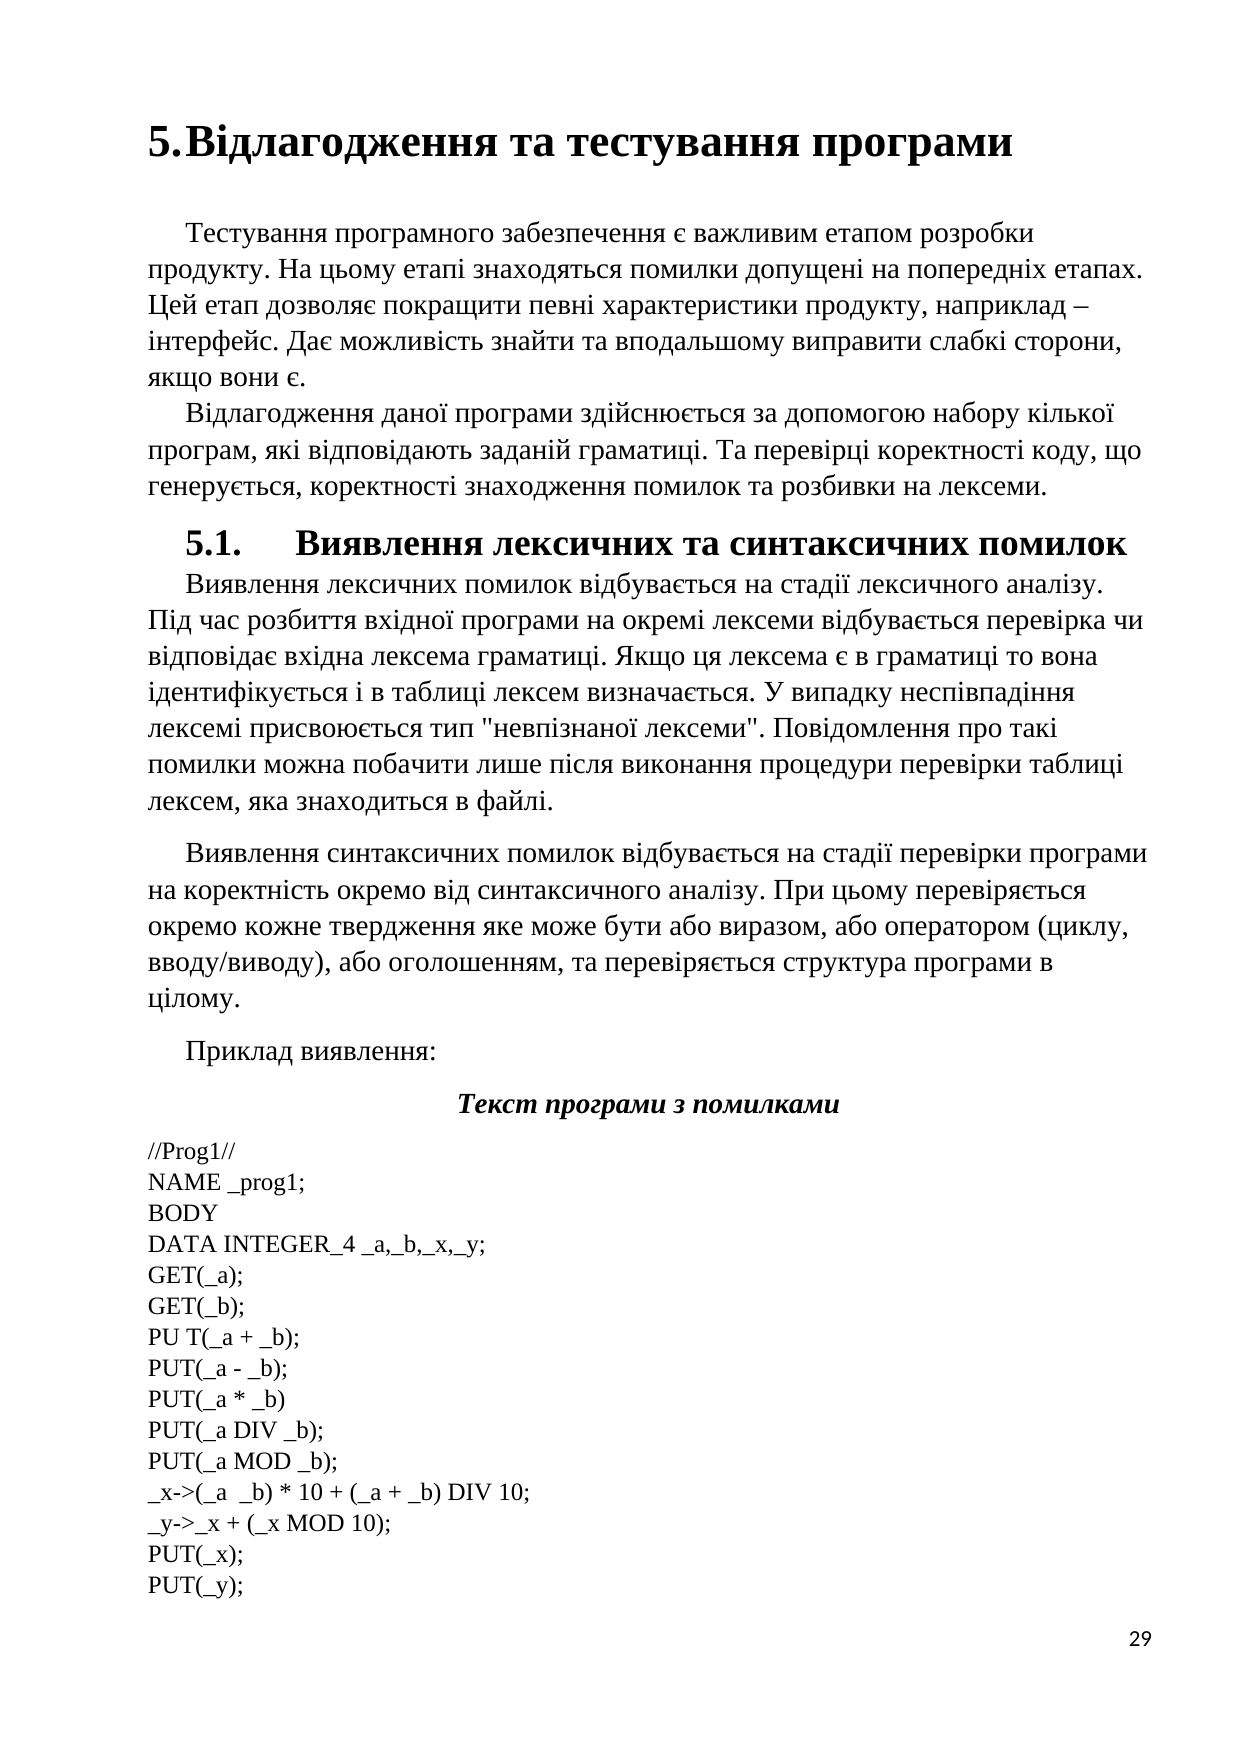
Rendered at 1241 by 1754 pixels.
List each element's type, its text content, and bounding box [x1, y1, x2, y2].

text Відлагодження даної програми здійснюється за допомогою набору кілької програм, які відповідають заданій граматиці. Та перевірці коректності коду, що генерується, коректності знаходження помилок та розбивки на лексеми. [148, 396, 1152, 501]
text _y->_x + (_x MOD 10); [148, 1508, 1152, 1537]
text NAME _prog1; [148, 1167, 1152, 1196]
text PUT(_a DIV _b); [148, 1415, 1152, 1444]
text PUT(_x); [148, 1539, 1152, 1568]
text Виявлення лексичних та синтаксичних помилок [185, 521, 1152, 564]
text Виявлення синтаксичних помилок відбувається на стадії перевірки програми на коректність окремо від синтаксичного аналізу. При цьому перевіряється окремо кожне твердження яке може бути або виразом, або оператором (циклу, вводу/виводу), або оголошенням, та перевіряється структура програми в цілому. [148, 836, 1152, 1014]
text BODY [148, 1198, 1152, 1227]
text GET(_b); [148, 1291, 1152, 1320]
text PUT(_a * _b) [148, 1384, 1152, 1413]
text PUT(_a MOD _b); [148, 1446, 1152, 1475]
text Текст програми з помилками [148, 1086, 1152, 1119]
text Відлагодження та тестування програми [148, 113, 1152, 166]
text Виявлення лексичних помилок відбувається на стадії лексичного аналізу. Під час розбиття вхідної програми на окремі лексеми відбувається перевірка чи відповідає вхідна лексема граматиці. Якщо ця лексема є в граматиці то вона ідентифікується і в таблиці лексем визначається. У випадку неспівпадіння лексемі присвоюється тип "невпізнаної лексеми". Повідомлення про такі помилки можна побачити лише після виконання процедури перевірки таблиці лексем, яка знаходиться в файлі. [148, 566, 1152, 816]
text PUT(_a - _b); [148, 1353, 1152, 1382]
text DATA INTEGER_4 _a,_b,_x,_y; [148, 1229, 1152, 1258]
text _x->(_a _b) * 10 + (_a + _b) DIV 10; [148, 1477, 1152, 1506]
text PUT(_y); [148, 1571, 1152, 1599]
text GET(_a); [148, 1260, 1152, 1289]
text Приклад виявлення: [148, 1033, 1152, 1067]
text //Prog1// [148, 1136, 1152, 1165]
text Тестування програмного забезпечення є важливим етапом розробки продукту. На цьому етапі знаходяться помилки допущені на попередніх етапах. Цей етап дозволяє покращити певні характеристики продукту, наприклад – інтерфейс. Дає можливість знайти та вподальшому виправити слабкі сторони, якщо вони є. [148, 215, 1152, 393]
text PU T(_a + _b); [148, 1322, 1152, 1351]
